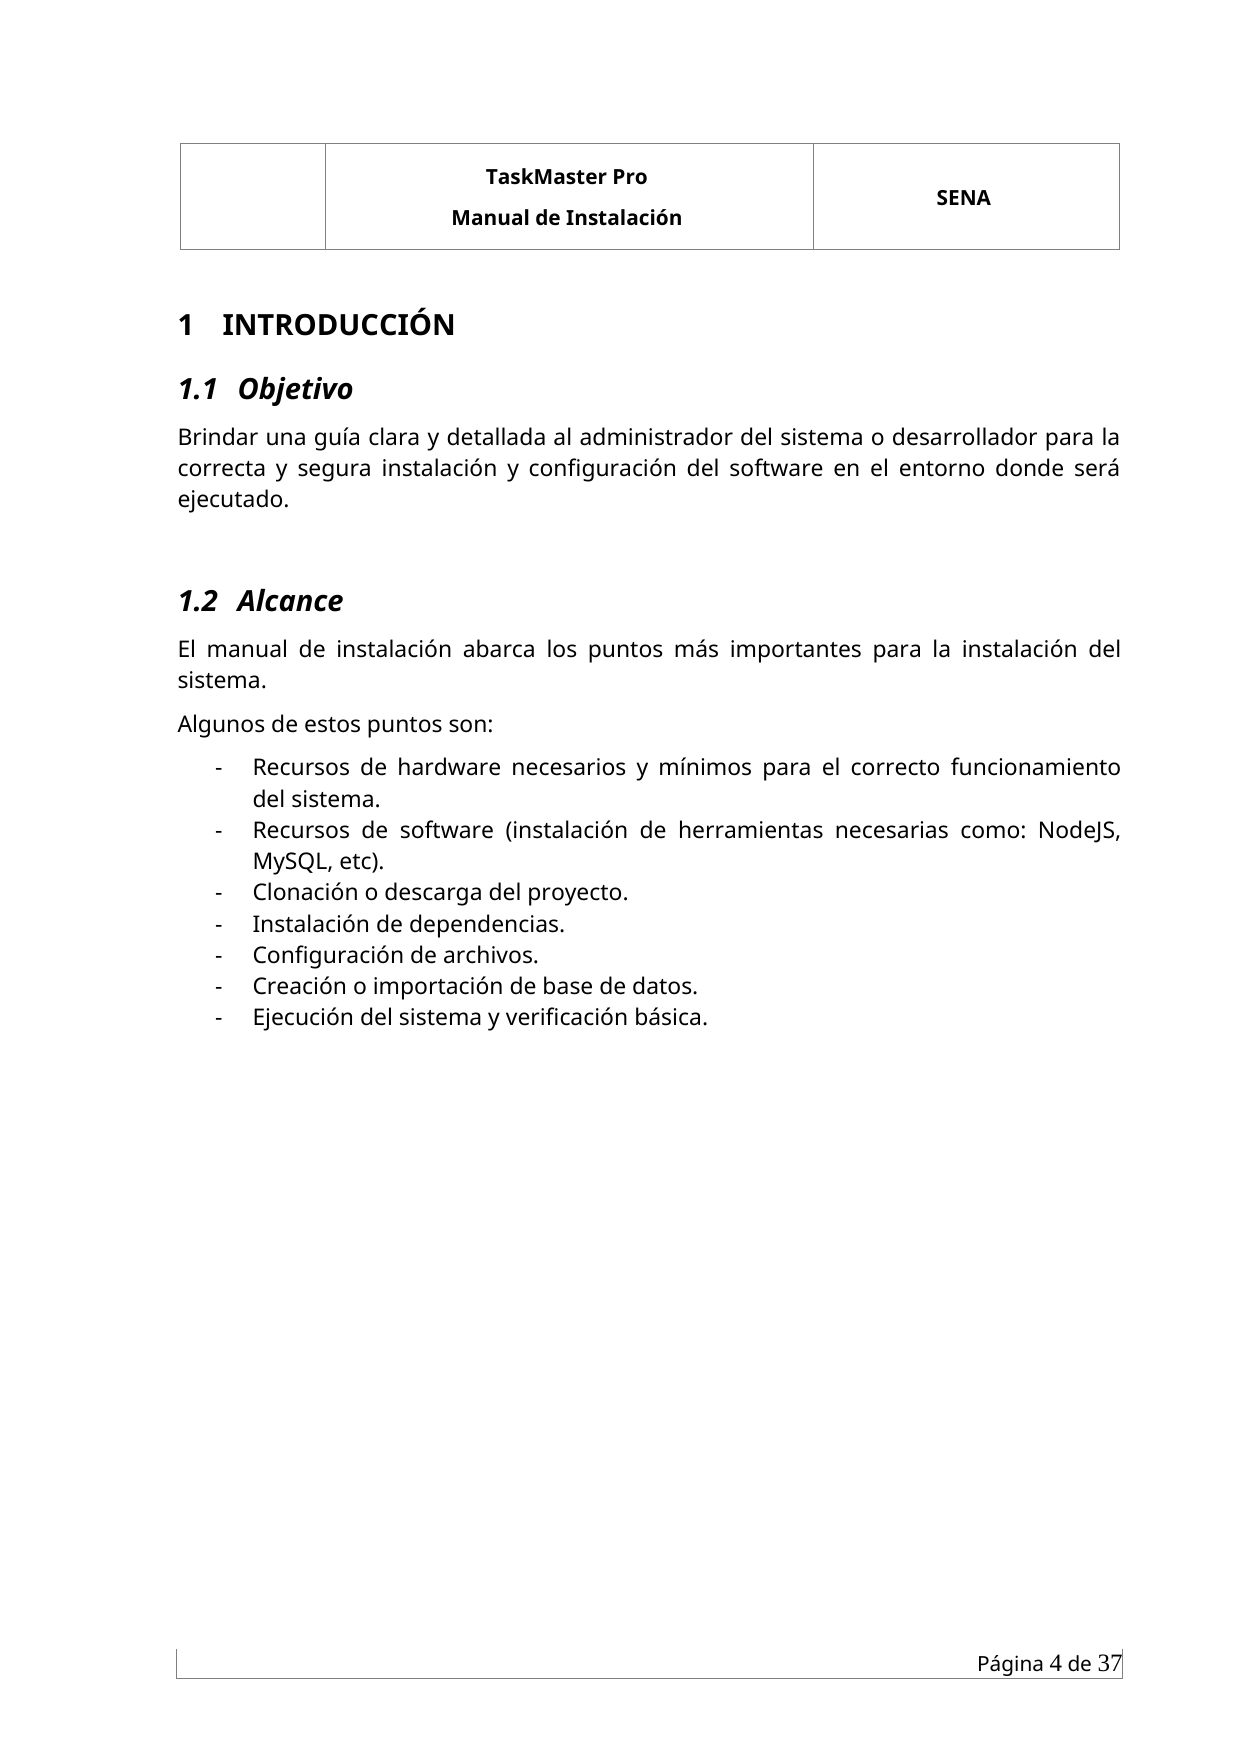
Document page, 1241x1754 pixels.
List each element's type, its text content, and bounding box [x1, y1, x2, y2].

list Creación o importación de base de datos. [215, 970, 1122, 1001]
list Configuración de archivos. [215, 939, 1122, 970]
list Clonación o descarga del proyecto. [215, 876, 1122, 907]
list Recursos de hardware necesarios y mínimos para el correcto funcionamiento del sistema. [215, 751, 1122, 814]
text Brindar una guía clara y detallada al administrador del sistema o desarrollador para la correcta y segura instalación y configuración del software en el entorno donde será ejecutado. [177, 421, 1122, 514]
list Ejecución del sistema y verificación básica. [215, 1001, 1122, 1032]
list Instalación de dependencias. [215, 907, 1122, 939]
subtitle INTRODUCCIÓN [177, 304, 1122, 343]
subtitle Alcance [177, 580, 1122, 620]
list Recursos de software (instalación de herramientas necesarias como: NodeJS, MySQL, etc). [215, 814, 1122, 876]
subtitle Objetivo [177, 368, 1122, 408]
text Algunos de estos puntos son: [177, 707, 1122, 739]
text El manual de instalación abarca los puntos más importantes para la instalación del sistema. [177, 632, 1122, 695]
